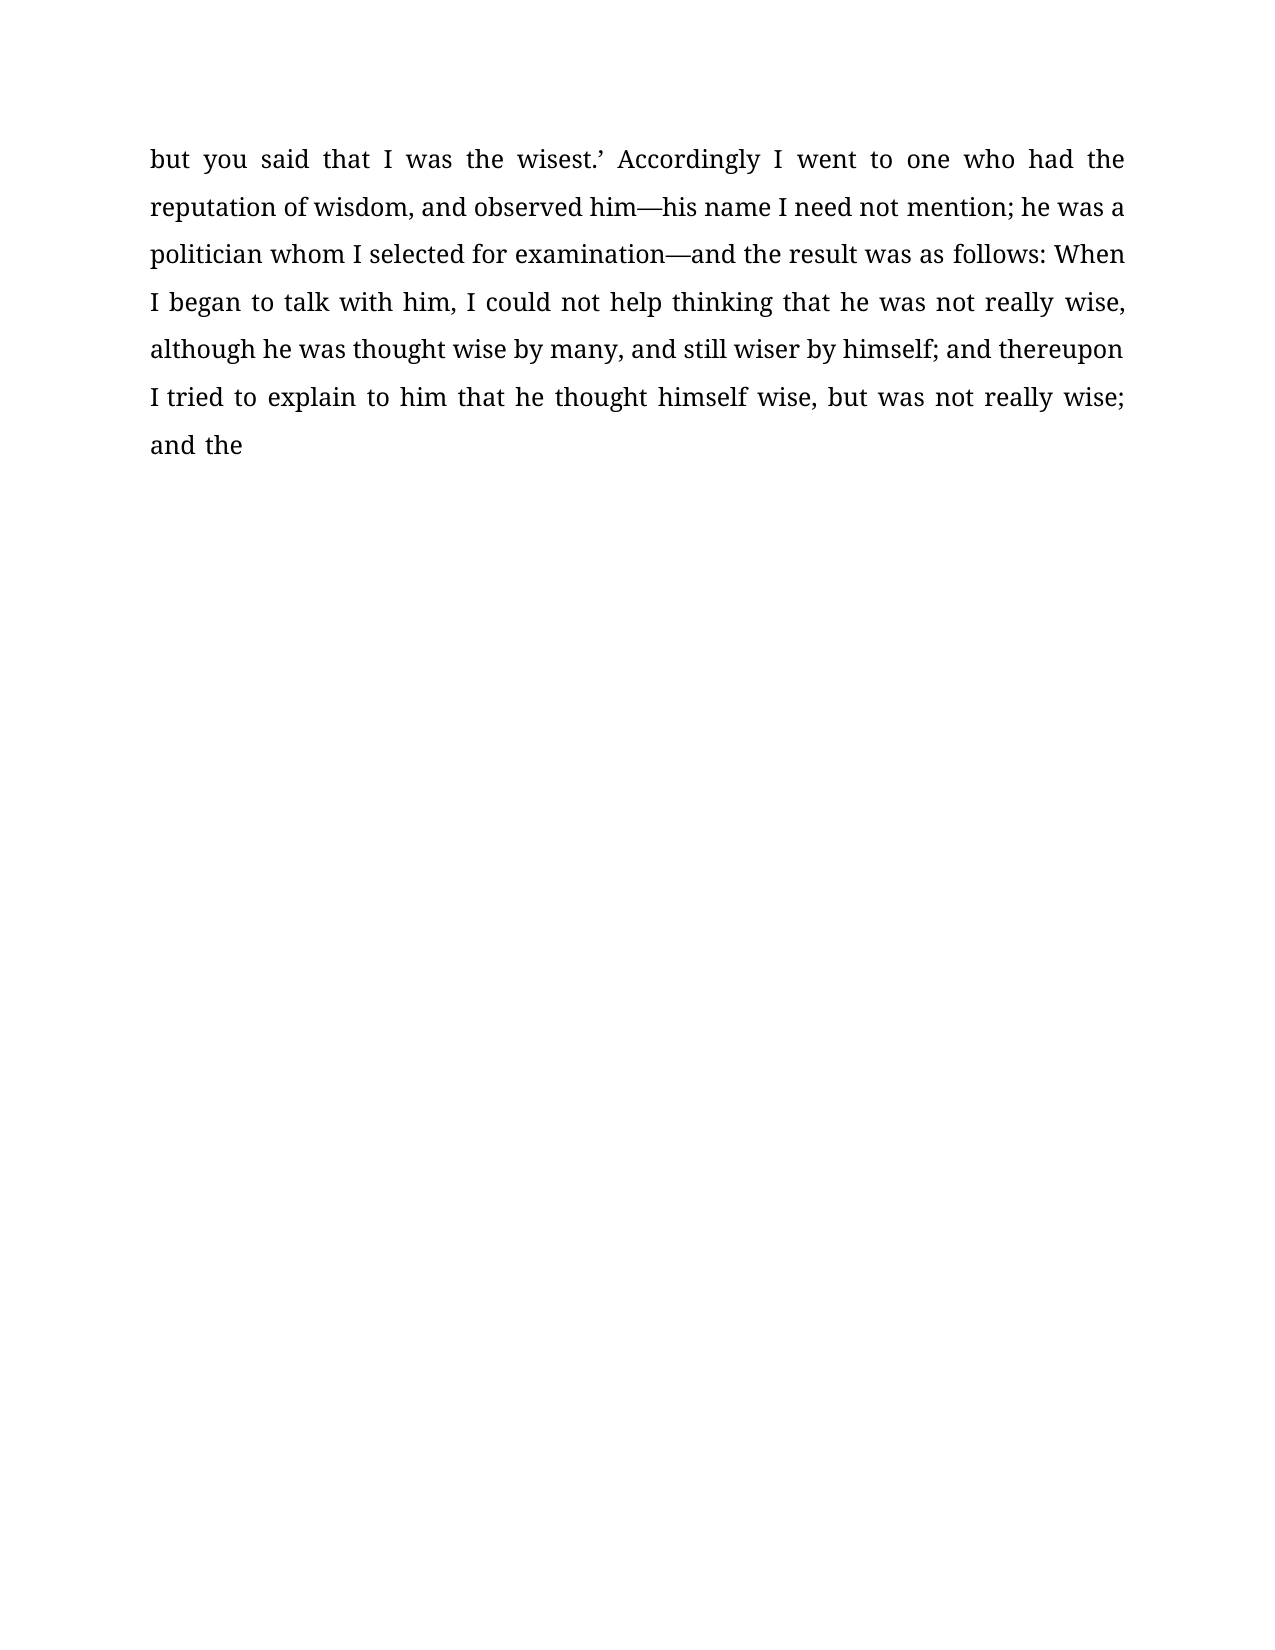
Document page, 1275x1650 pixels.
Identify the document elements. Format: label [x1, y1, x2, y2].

text [150, 142, 1125, 461]
